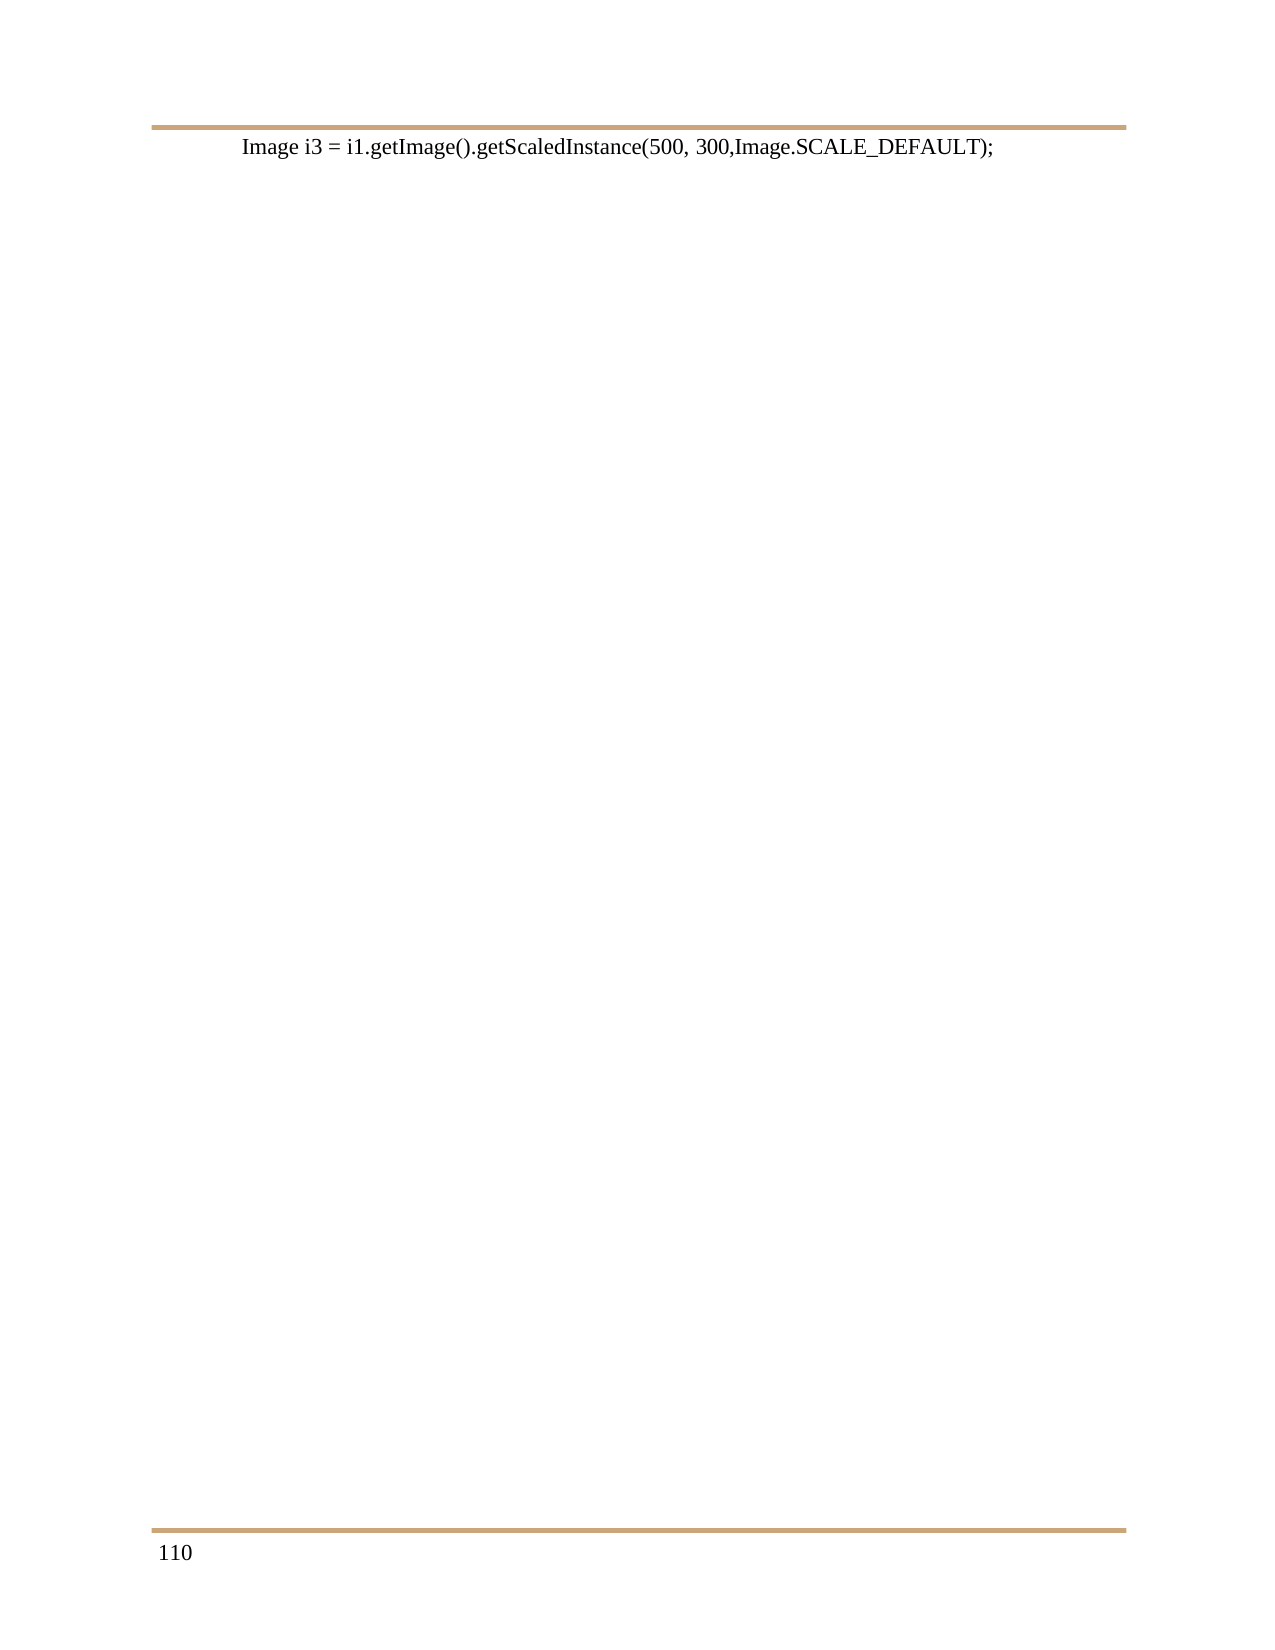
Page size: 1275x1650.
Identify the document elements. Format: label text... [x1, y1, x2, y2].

picture [151, 1528, 1127, 1533]
picture [151, 125, 1127, 130]
text Image i3 = i1.getImage().getScaledInstance(500, 300,Image.SCALE_DEFAULT); [242, 133, 1244, 159]
